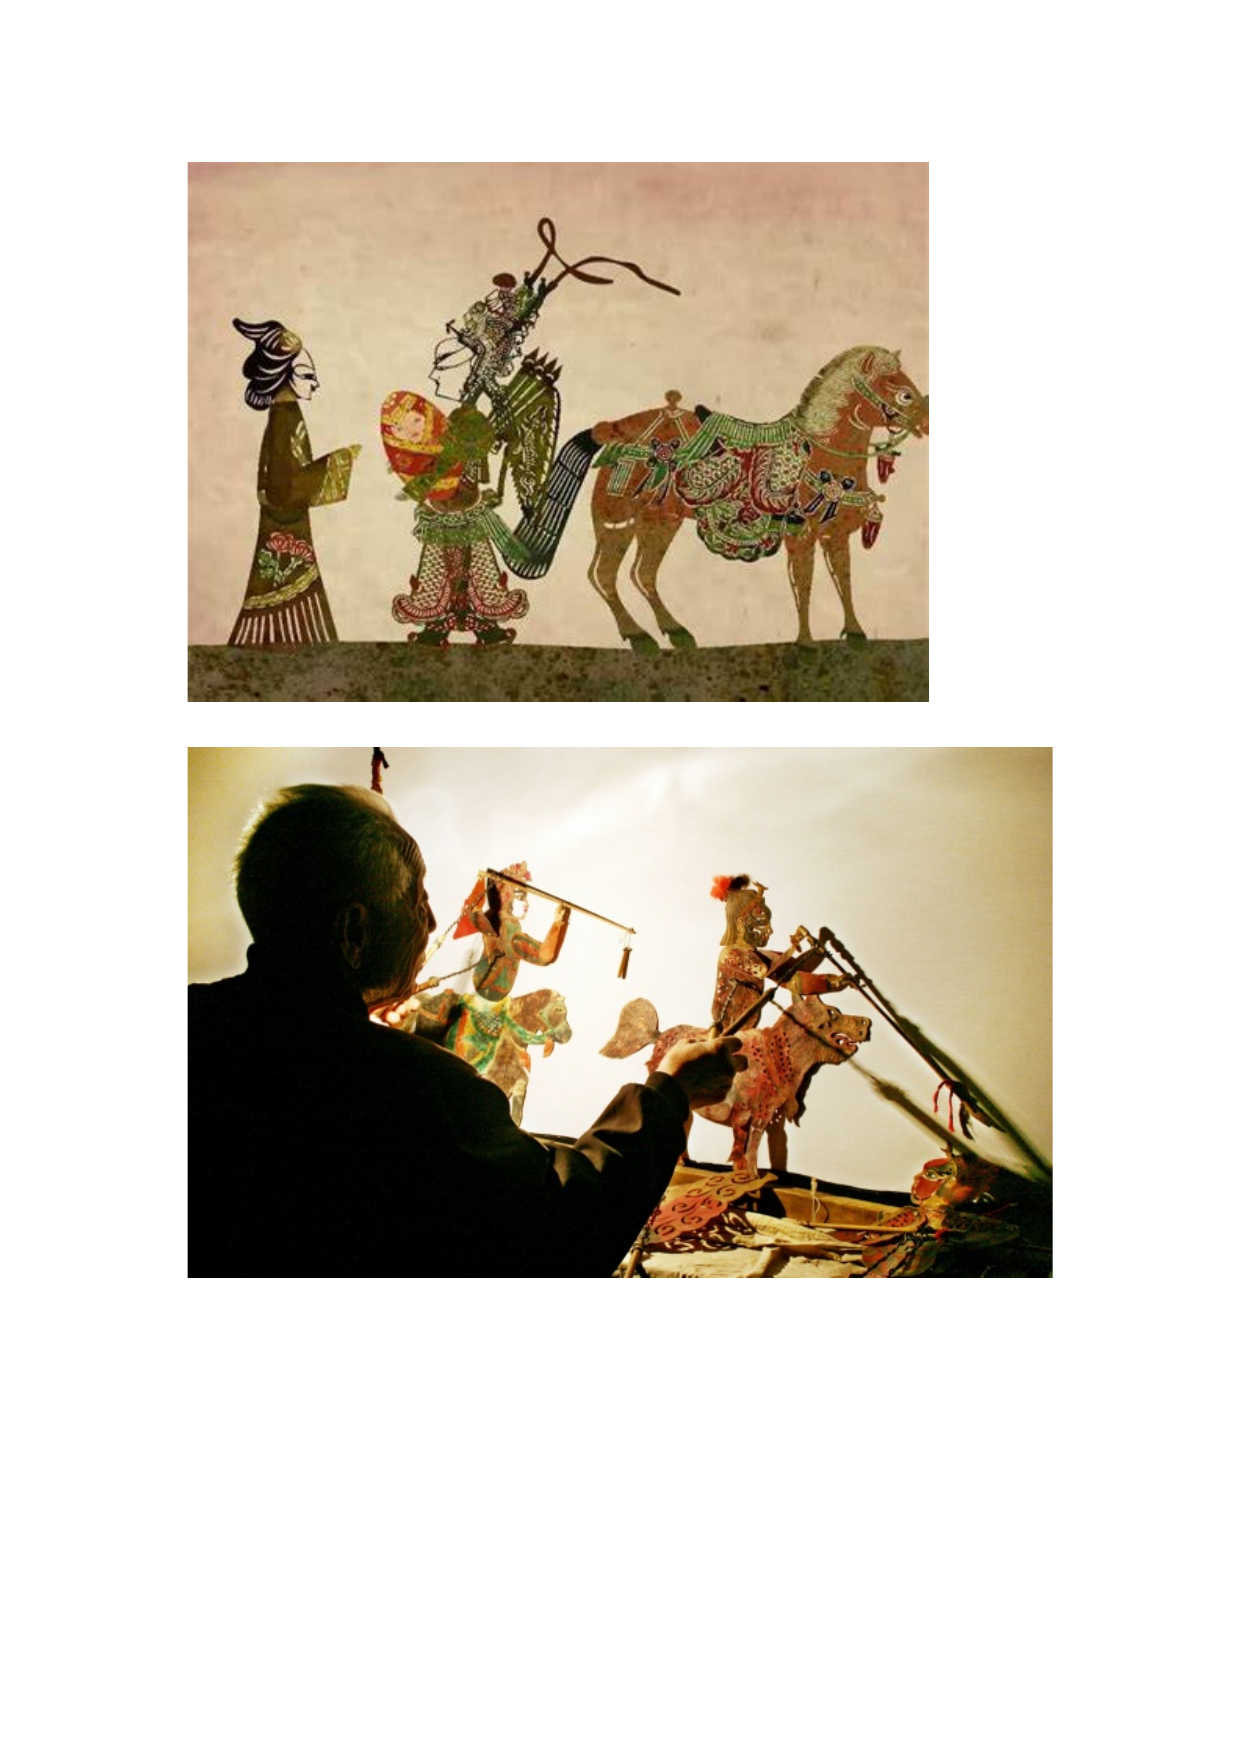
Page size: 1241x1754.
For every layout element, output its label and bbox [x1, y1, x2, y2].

picture [187, 747, 1053, 1278]
picture [187, 162, 929, 702]
